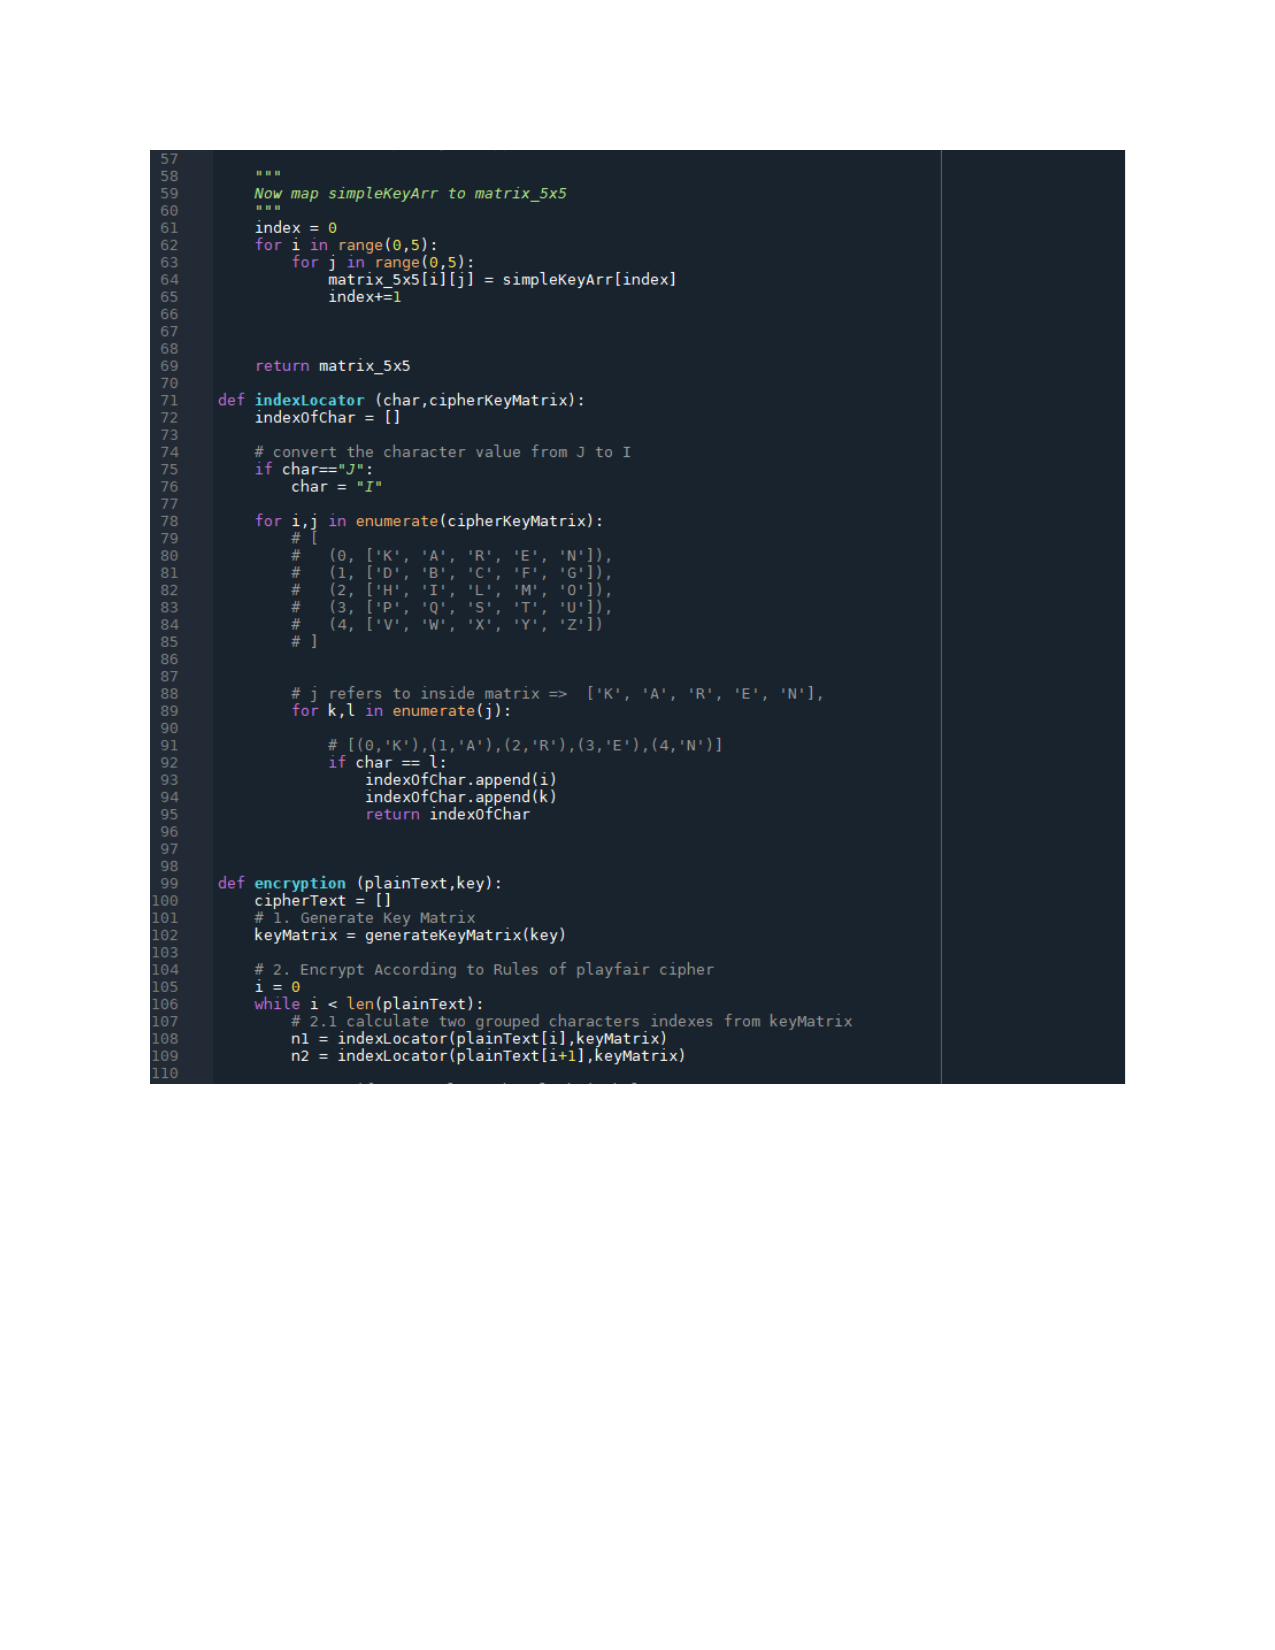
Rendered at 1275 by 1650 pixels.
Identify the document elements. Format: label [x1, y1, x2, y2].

picture [150, 150, 1125, 1084]
